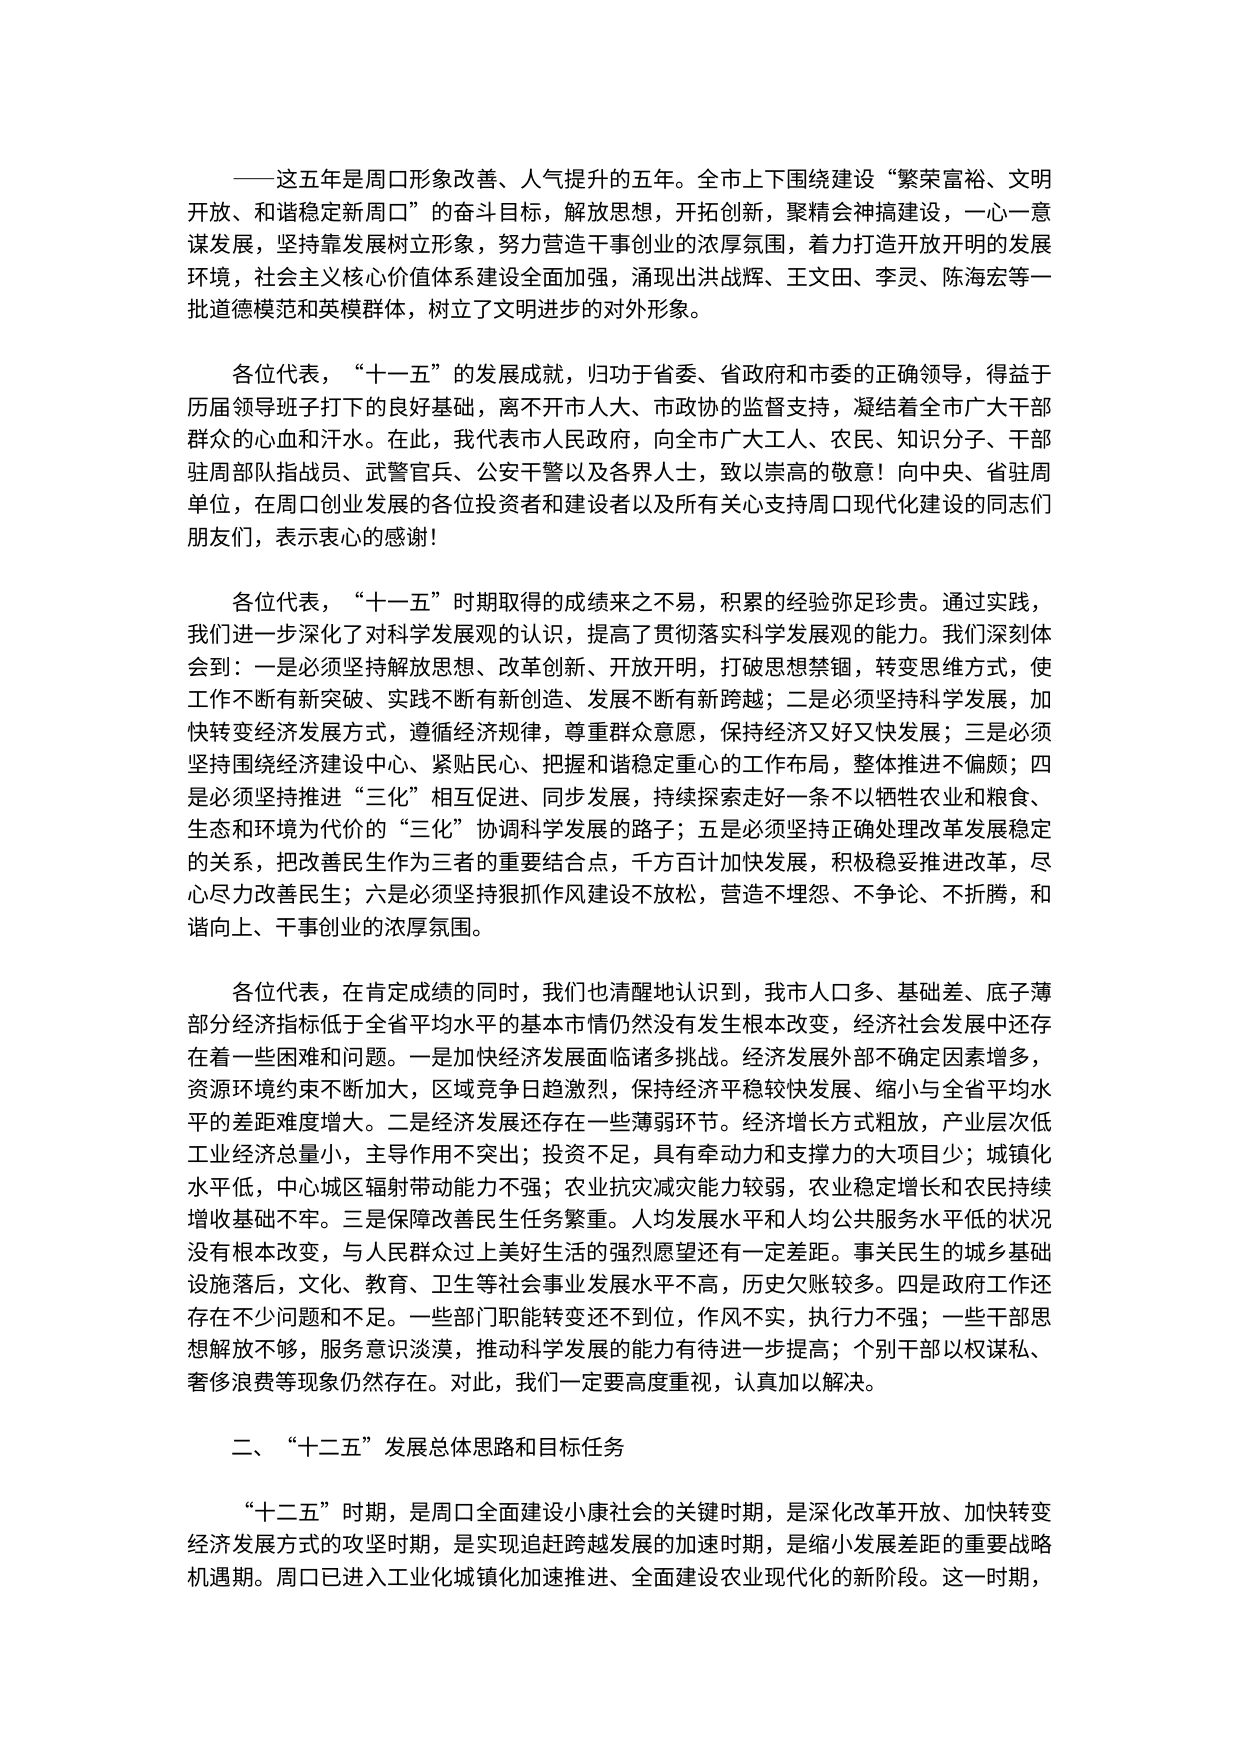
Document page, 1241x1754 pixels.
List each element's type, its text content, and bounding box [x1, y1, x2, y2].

text ——这五年是周口形象改善、人气提升的五年。全市上下围绕建设“繁荣富裕、文明开放、和谐稳定新周口”的奋斗目标，解放思想，开拓创新，聚精会神搞建设，一心一意谋发展，坚持靠发展树立形象，努力营造干事创业的浓厚氛围，着力打造开放开明的发展环境，社会主义核心价值体系建设全面加强，涌现出洪战辉、王文田、李灵、陈海宏等一批道德模范和英模群体，树立了文明进步的对外形象。 [187, 162, 1053, 324]
text 各位代表，“十一五”时期取得的成绩来之不易，积累的经验弥足珍贵。通过实践，我们进一步深化了对科学发展观的认识，提高了贯彻落实科学发展观的能力。我们深刻体会到：一是必须坚持解放思想、改革创新、开放开明，打破思想禁锢，转变思维方式，使工作不断有新突破、实践不断有新创造、发展不断有新跨越；二是必须坚持科学发展，加快转变经济发展方式，遵循经济规律，尊重群众意愿，保持经济又好又快发展；三是必须坚持围绕经济建设中心、紧贴民心、把握和谐稳定重心的工作布局，整体推进不偏颇；四是必须坚持推进“三化”相互促进、同步发展，持续探索走好一条不以牺牲农业和粮食、生态和环境为代价的“三化”协调科学发展的路子；五是必须坚持正确处理改革发展稳定的关系，把改善民生作为三者的重要结合点，千方百计加快发展，积极稳妥推进改革，尽心尽力改善民生；六是必须坚持狠抓作风建设不放松，营造不埋怨、不争论、不折腾，和谐向上、干事创业的浓厚氛围。 [187, 584, 1053, 942]
text 各位代表，“十一五”的发展成就，归功于省委、省政府和市委的正确领导，得益于历届领导班子打下的良好基础，离不开市人大、市政协的监督支持，凝结着全市广大干部群众的心血和汗水。在此，我代表市人民政府，向全市广大工人、农民、知识分子、干部、驻周部队指战员、武警官兵、公安干警以及各界人士，致以崇高的敬意！向中央、省驻周单位，在周口创业发展的各位投资者和建设者以及所有关心支持周口现代化建设的同志们、朋友们，表示衷心的感谢！ [187, 357, 1053, 552]
text 各位代表，在肯定成绩的同时，我们也清醒地认识到，我市人口多、基础差、底子薄，部分经济指标低于全省平均水平的基本市情仍然没有发生根本改变，经济社会发展中还存在着一些困难和问题。一是加快经济发展面临诸多挑战。经济发展外部不确定因素增多，资源环境约束不断加大，区域竞争日趋激烈，保持经济平稳较快发展、缩小与全省平均水平的差距难度增大。二是经济发展还存在一些薄弱环节。经济增长方式粗放，产业层次低；工业经济总量小，主导作用不突出；投资不足，具有牵动力和支撑力的大项目少；城镇化水平低，中心城区辐射带动能力不强；农业抗灾减灾能力较弱，农业稳定增长和农民持续增收基础不牢。三是保障改善民生任务繁重。人均发展水平和人均公共服务水平低的状况没有根本改变，与人民群众过上美好生活的强烈愿望还有一定差距。事关民生的城乡基础设施落后，文化、教育、卫生等社会事业发展水平不高，历史欠账较多。四是政府工作还存在不少问题和不足。一些部门职能转变还不到位，作风不实，执行力不强；一些干部思想解放不够，服务意识淡漠，推动科学发展的能力有待进一步提高；个别干部以权谋私、奢侈浪费等现象仍然存在。对此，我们一定要高度重视，认真加以解决。 [187, 974, 1053, 1397]
text 二、“十二五”发展总体思路和目标任务 [187, 1429, 1053, 1462]
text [187, 1494, 1053, 1592]
